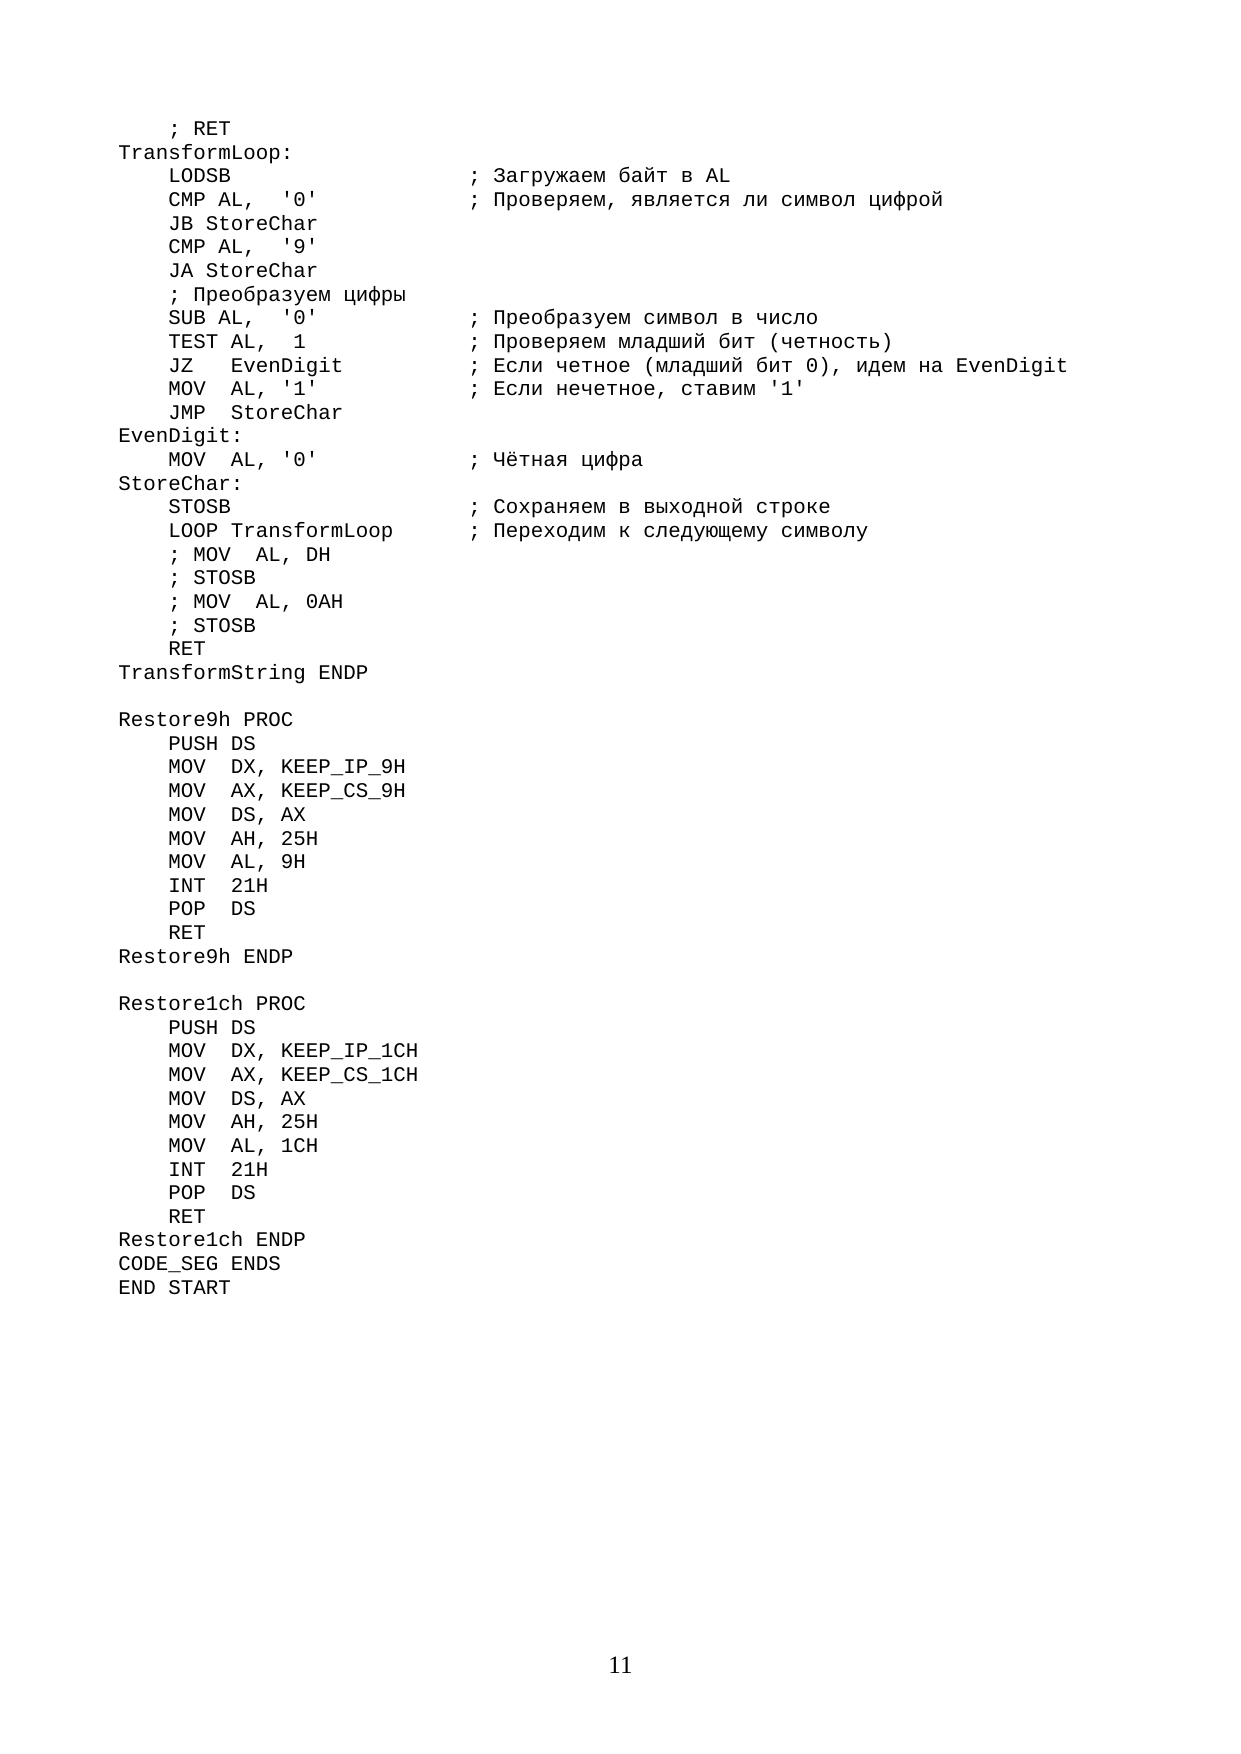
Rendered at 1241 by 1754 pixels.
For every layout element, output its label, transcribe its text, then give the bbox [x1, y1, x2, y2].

text TEST AL, 1 ; Проверяем младший бит (четность) [118, 331, 1122, 354]
text MOV AL, '0' ; Чётная цифра [118, 449, 1122, 473]
text StoreChar: [118, 473, 1122, 496]
text INT 21H [118, 1158, 1122, 1182]
text PUSH DS [118, 1017, 1122, 1040]
text Restore1ch PROC [118, 993, 1122, 1017]
text CMP AL, '9' [118, 236, 1122, 260]
text MOV AX, KEEP_CS_9H [118, 780, 1122, 804]
text POP DS [118, 1182, 1122, 1206]
text JZ EvenDigit ; Если четное (младший бит 0), идем на EvenDigit [118, 354, 1122, 378]
text RET [118, 638, 1122, 662]
text JB StoreChar [118, 213, 1122, 236]
text MOV AX, KEEP_CS_1CH [118, 1064, 1122, 1088]
text JMP StoreChar [118, 402, 1122, 426]
text TransformLoop: [118, 142, 1122, 165]
text MOV AH, 25H [118, 1111, 1122, 1135]
text ; STOSB [118, 615, 1122, 638]
text Restore9h ENDP [118, 946, 1122, 969]
text MOV AH, 25H [118, 827, 1122, 851]
text ; MOV AL, DH [118, 544, 1122, 567]
text RET [118, 922, 1122, 946]
text CMP AL, '0' ; Проверяем, является ли символ цифрой [118, 189, 1122, 213]
text END START [118, 1277, 1122, 1300]
text MOV DS, AX [118, 1088, 1122, 1111]
text CODE_SEG ENDS [118, 1253, 1122, 1277]
text LOOP TransformLoop ; Переходим к следующему символу [118, 520, 1122, 544]
text PUSH DS [118, 733, 1122, 757]
text MOV AL, 1CH [118, 1135, 1122, 1158]
text EvenDigit: [118, 426, 1122, 449]
text ; Преобразуем цифры [118, 284, 1122, 307]
text MOV AL, 9H [118, 851, 1122, 875]
text MOV AL, '1' ; Если нечетное, ставим '1' [118, 378, 1122, 402]
text ; STOSB [118, 567, 1122, 591]
text MOV DX, KEEP_IP_9H [118, 757, 1122, 780]
text LODSB ; Загружаем байт в AL [118, 165, 1122, 189]
text MOV DS, AX [118, 804, 1122, 827]
text JA StoreChar [118, 260, 1122, 284]
text Restore9h PROC [118, 709, 1122, 733]
text INT 21H [118, 875, 1122, 898]
text RET [118, 1206, 1122, 1229]
text MOV DX, KEEP_IP_1CH [118, 1040, 1122, 1064]
text SUB AL, '0' ; Преобразуем символ в число [118, 307, 1122, 331]
text ; RET [118, 118, 1122, 142]
text POP DS [118, 898, 1122, 922]
text Restore1ch ENDP [118, 1229, 1122, 1253]
text TransformString ENDP [118, 662, 1122, 686]
text STOSB ; Сохраняем в выходной строке [118, 496, 1122, 520]
text ; MOV AL, 0AH [118, 591, 1122, 615]
